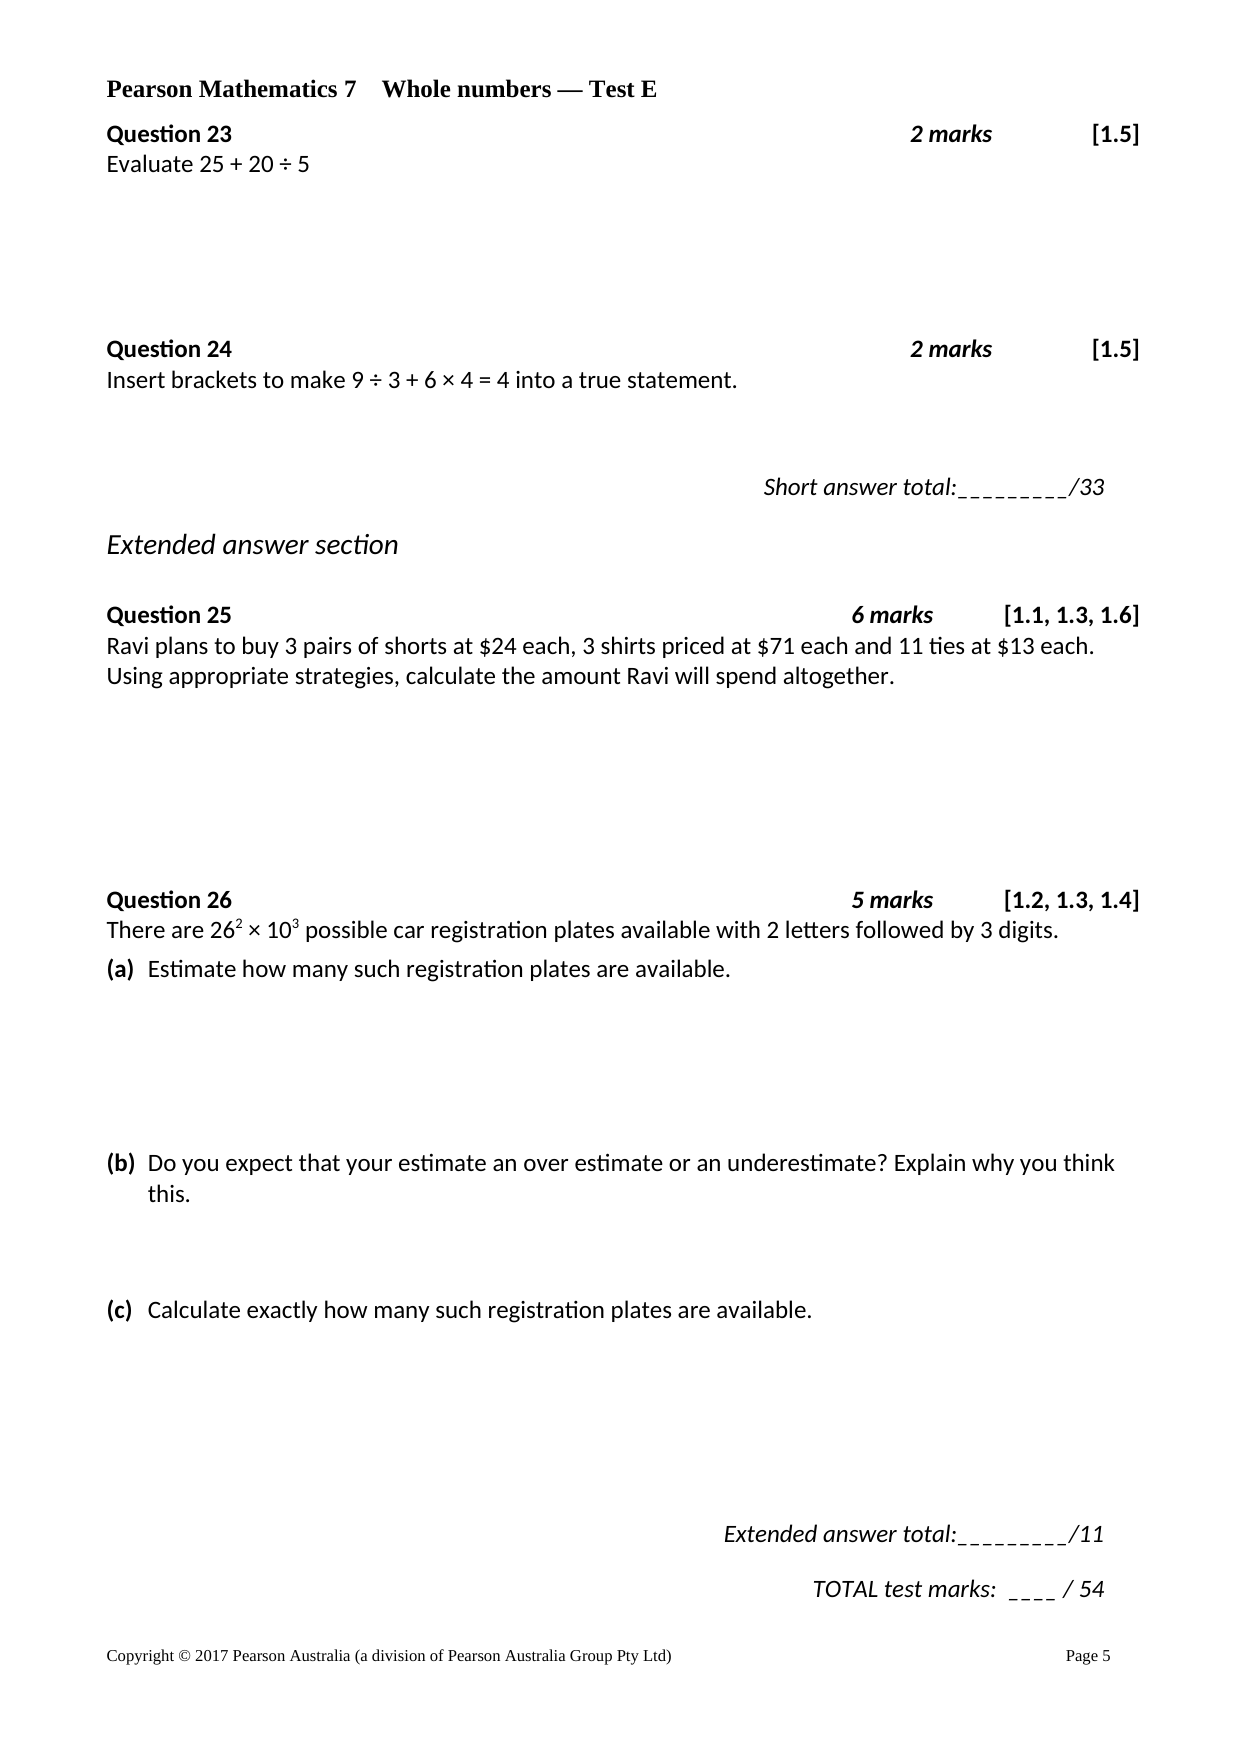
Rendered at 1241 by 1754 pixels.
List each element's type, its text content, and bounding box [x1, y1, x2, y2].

text Evaluate 25 + 20 ÷ 5 [106, 149, 1134, 179]
text Extended answer total:_________/11 [106, 1518, 1104, 1548]
text Insert brackets to make 9 ÷ 3 + 6 × 4 = 4 into a true statement. [106, 364, 1134, 394]
subtitle Extended answer section [106, 526, 1134, 562]
text (a) Estimate how many such registration plates are available. [106, 953, 1134, 984]
text TOTAL test marks: ____ / 54 [106, 1573, 1104, 1604]
subtitle Question 23 2 marks [1.5] [106, 118, 1134, 149]
text There are 262 × 103 possible car registration plates available with 2 letters followed by 3 digits. [106, 914, 1134, 945]
subtitle Question 24 2 marks [1.5] [106, 333, 1134, 364]
text (c) Calculate exactly how many such registration plates are available. [106, 1294, 1134, 1325]
text Ravi plans to buy 3 pairs of shorts at $24 each, 3 shirts priced at $71 each and 11 ties at $13 each. Using appropriate strategies, calculate the amount Ravi will spend altogether. [106, 630, 1134, 691]
subtitle Question 26 5 marks [1.2, 1.3, 1.4] [106, 884, 1134, 914]
text Short answer total:_________/33 [106, 471, 1104, 501]
text (b) Do you expect that your estimate an over estimate or an underestimate? Explain why you think this. [106, 1147, 1134, 1208]
subtitle Question 25 6 marks [1.1, 1.3, 1.6] [106, 599, 1134, 630]
